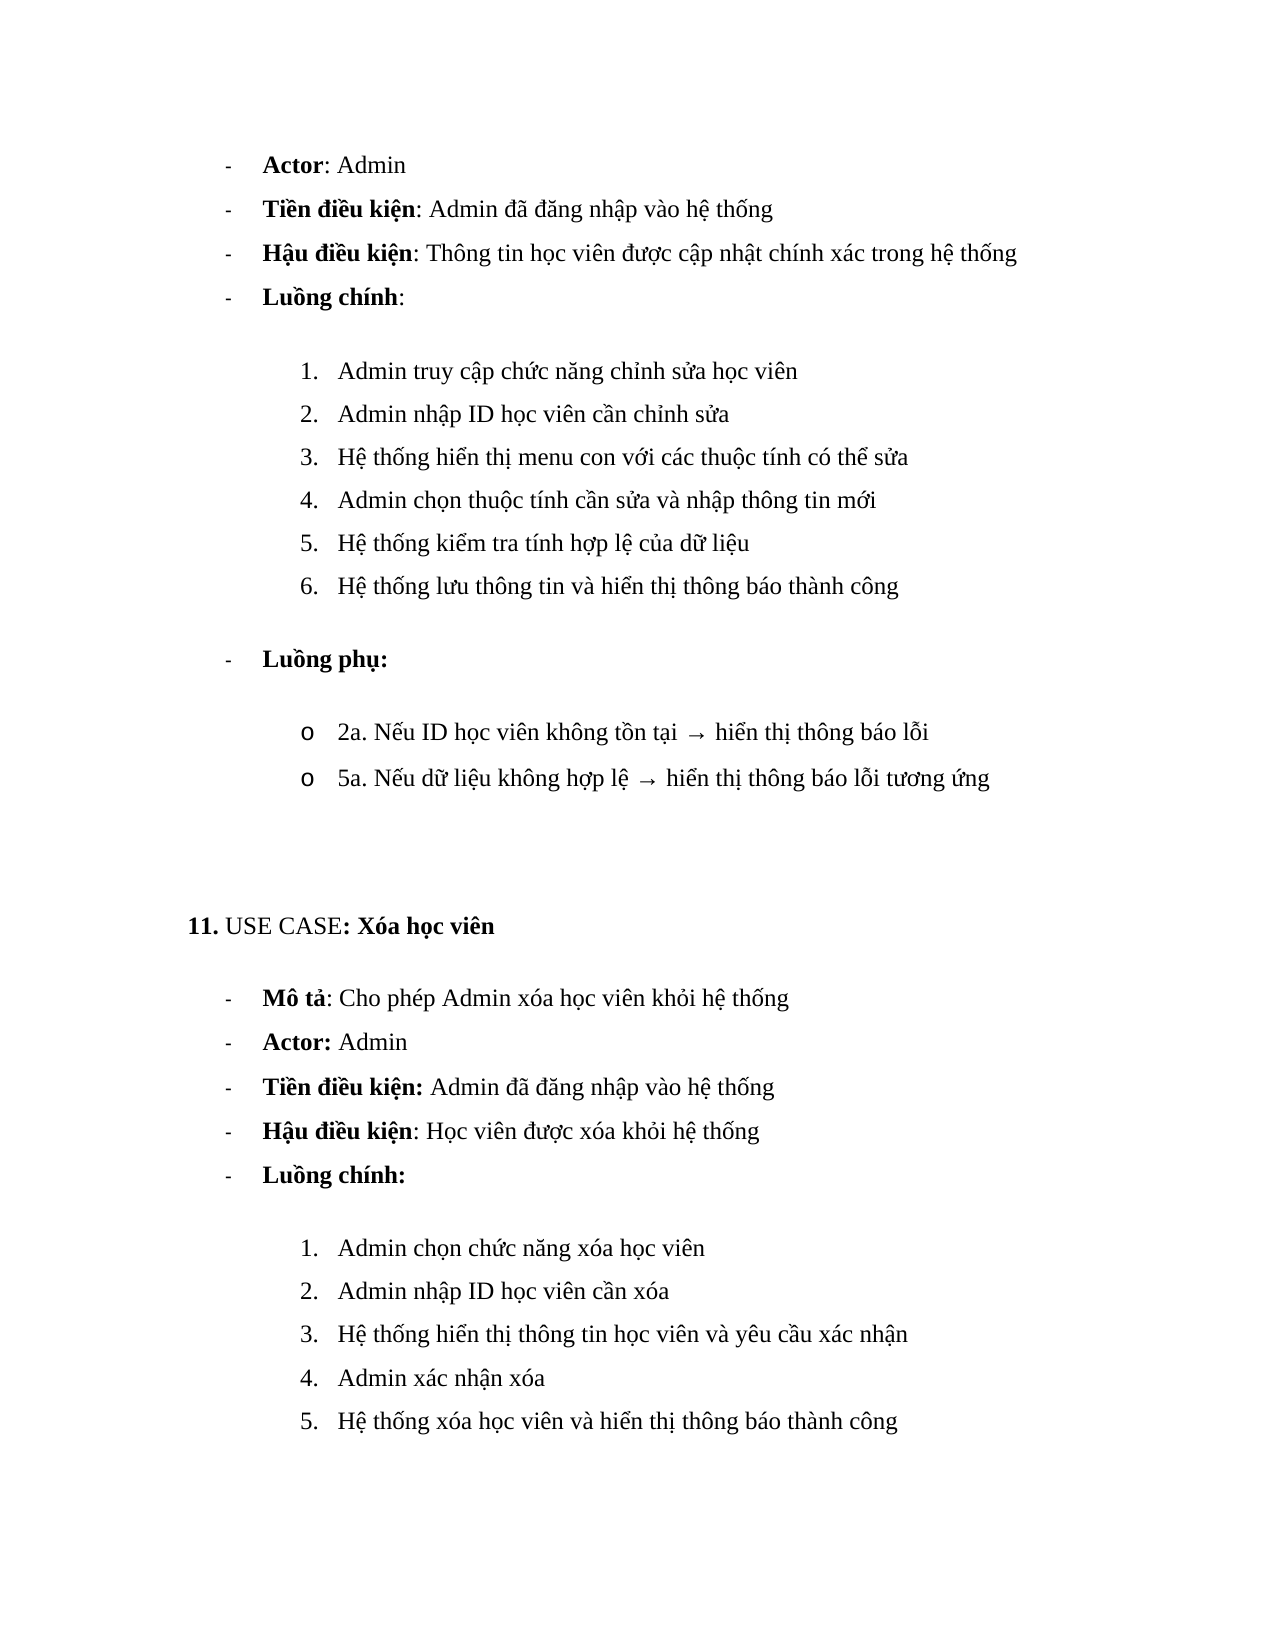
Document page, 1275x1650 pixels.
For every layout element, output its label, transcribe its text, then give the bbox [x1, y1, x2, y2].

list Actor: Admin [225, 150, 1125, 179]
list Luồng chính: [225, 282, 1125, 312]
list Hệ thống hiển thị menu con với các thuộc tính có thể sửa [300, 442, 1125, 471]
list Hệ thống lưu thông tin và hiển thị thông báo thành công [300, 571, 1125, 600]
list Hệ thống xóa học viên và hiển thị thông báo thành công [300, 1406, 1125, 1434]
list Hậu điều kiện: Thông tin học viên được cập nhật chính xác trong hệ thống [225, 238, 1125, 268]
list Luồng chính: [225, 1160, 1125, 1189]
list Admin chọn chức năng xóa học viên [300, 1233, 1125, 1262]
list Hệ thống hiển thị thông tin học viên và yêu cầu xác nhận [300, 1319, 1125, 1348]
list Luồng phụ: [225, 644, 1125, 673]
list 2a. Nếu ID học viên không tồn tại → hiển thị thông báo lỗi [300, 717, 1125, 748]
list Hệ thống kiểm tra tính hợp lệ của dữ liệu [300, 528, 1125, 557]
list Admin xác nhận xóa [300, 1363, 1125, 1391]
list Actor: Admin [225, 1027, 1125, 1057]
list Admin chọn thuộc tính cần sửa và nhập thông tin mới [300, 485, 1125, 514]
list 5a. Nếu dữ liệu không hợp lệ → hiển thị thông báo lỗi tương ứng [300, 763, 1125, 794]
list Tiền điều kiện: Admin đã đăng nhập vào hệ thống [225, 194, 1125, 224]
list Admin nhập ID học viên cần xóa [300, 1276, 1125, 1305]
list Tiền điều kiện: Admin đã đăng nhập vào hệ thống [225, 1072, 1125, 1101]
list Admin truy cập chức năng chỉnh sửa học viên [300, 356, 1125, 384]
text 11. USE CASE: Xóa học viên [187, 911, 1125, 940]
list Admin nhập ID học viên cần chỉnh sửa [300, 399, 1125, 428]
list Mô tả: Cho phép Admin xóa học viên khỏi hệ thống [225, 983, 1125, 1013]
list Hậu điều kiện: Học viên được xóa khỏi hệ thống [225, 1116, 1125, 1145]
